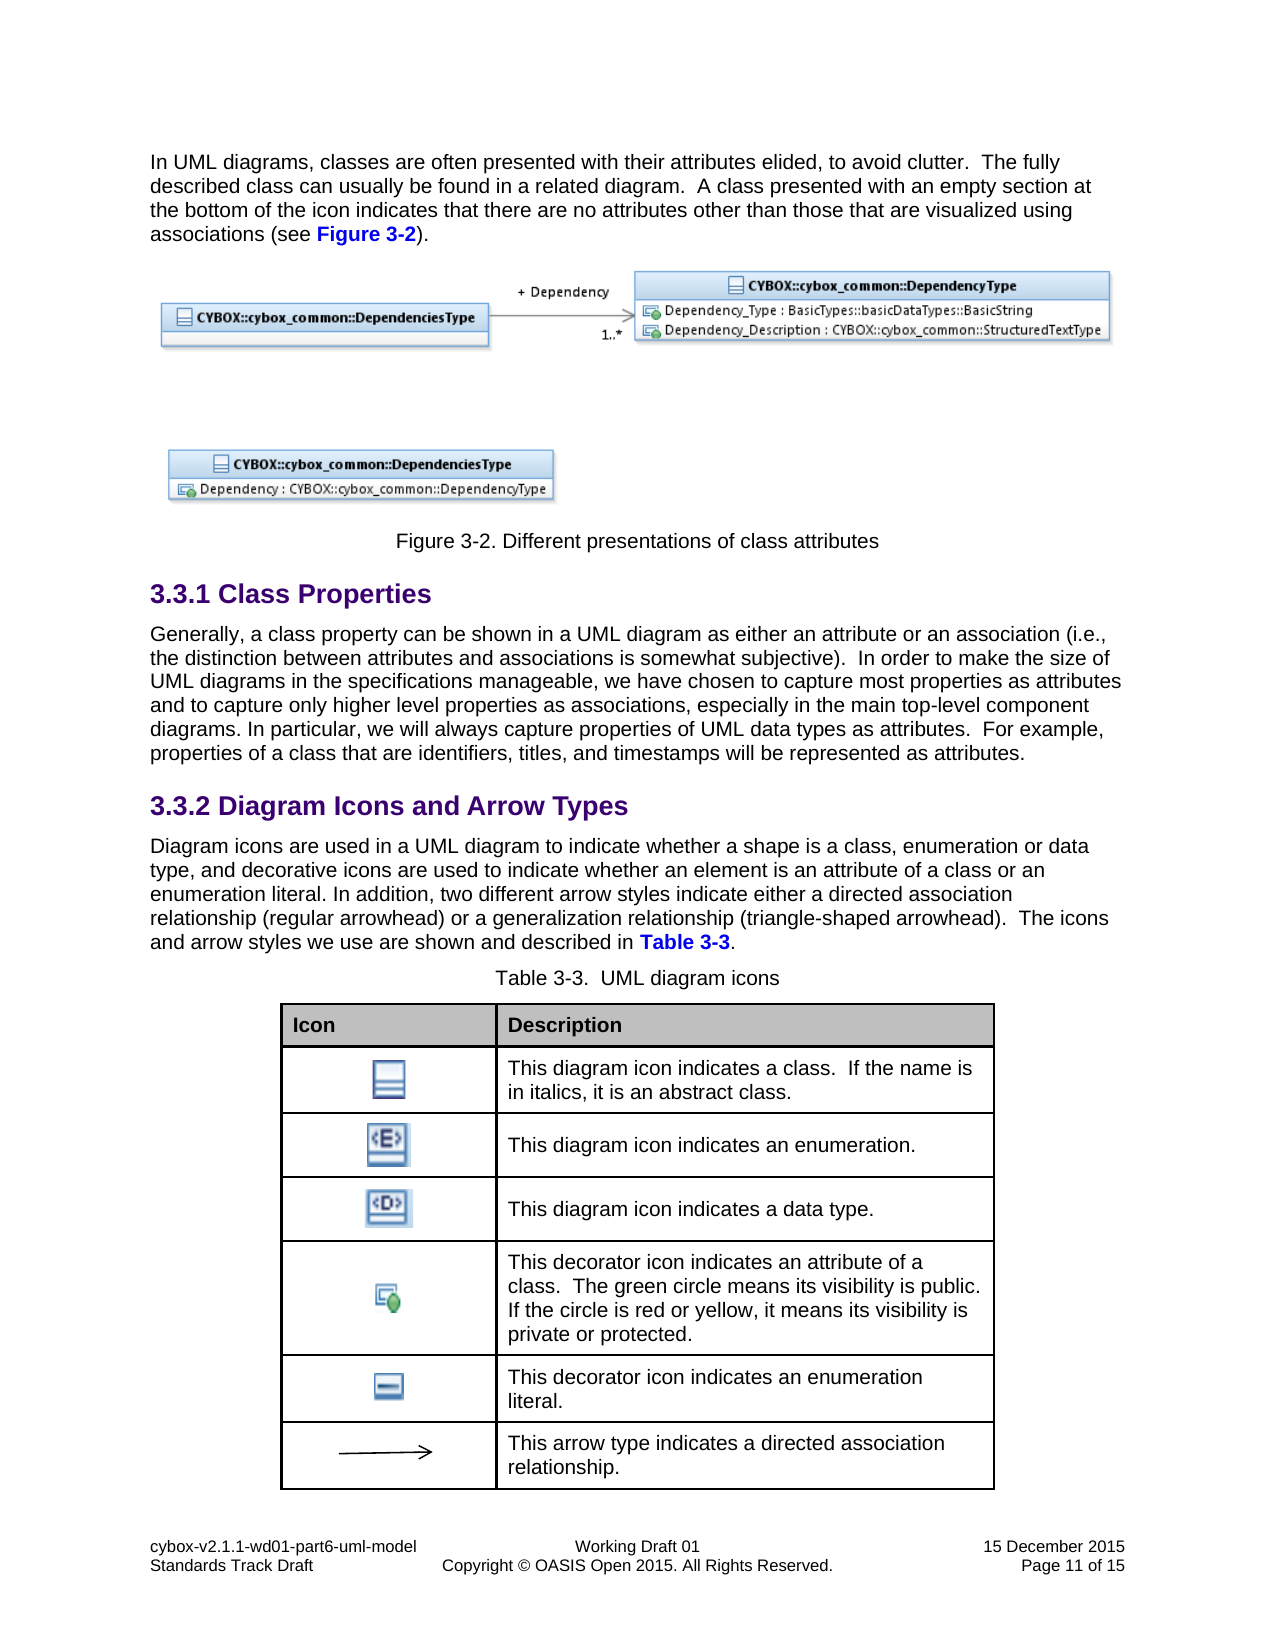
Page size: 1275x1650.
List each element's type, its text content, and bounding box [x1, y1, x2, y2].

picture [150, 254, 1125, 517]
text Figure 3-2. Different presentations of class attributes [150, 529, 1125, 553]
text In UML diagrams, classes are often presented with their attributes elided, to avoid clutter. The fully described class can usually be found in a related diagram. A class presented with an empty section at the bottom of the icon indicates that there are no attributes other than those that are visualized using associations (see Figure 3-2). [150, 150, 1125, 246]
table_cell [283, 1356, 495, 1421]
table_cell [283, 1423, 495, 1487]
table_cell This diagram icon indicates a data type. [498, 1178, 993, 1239]
picture [374, 1373, 404, 1404]
text Diagram icons are used in a UML diagram to indicate whether a shape is a class, enumeration or data type, and decorative icons are used to indicate whether an element is an attribute of a class or an enumeration literal. In addition, two different arrow styles indicate either a directed association relationship (regular arrowhead) or a generalization relationship (triangle-shaped arrowhead). The icons and arrow styles we use are shown and described in Table 3-3. [150, 834, 1125, 954]
table_cell This diagram icon indicates an enumeration. [498, 1114, 993, 1176]
picture [372, 1060, 406, 1099]
subtitle Diagram Icons and Arrow Types [150, 790, 1125, 821]
table_header Icon [283, 1005, 495, 1045]
picture [367, 1123, 411, 1167]
table_cell [283, 1242, 495, 1354]
table_cell This diagram icon indicates a class. If the name is in italics, it is an abstract class. [498, 1048, 993, 1112]
table_cell This arrow type indicates a directed association relationship. [498, 1423, 993, 1487]
table_cell [283, 1114, 495, 1176]
table_cell [283, 1048, 495, 1112]
table_header Description [498, 1005, 993, 1045]
table_cell This decorator icon indicates an enumeration literal. [498, 1356, 993, 1421]
picture [364, 1189, 414, 1228]
table_cell [283, 1178, 495, 1239]
text Generally, a class property can be shown in a UML diagram as either an attribute or an association (i.e., the distinction between attributes and associations is somewhat subjective). In order to make the size of UML diagrams in the specifications manageable, we have chosen to capture most properties as attributes and to capture only higher level properties as associations, especially in the main top-level component diagrams. In particular, we will always capture properties of UML data types as attributes. For example, properties of a class that are identifiers, titles, and timestamps will be represented as attributes. [150, 621, 1125, 765]
picture [374, 1282, 404, 1313]
subtitle Class Properties [150, 578, 1125, 609]
text Table 3-3. UML diagram icons [150, 966, 1125, 990]
